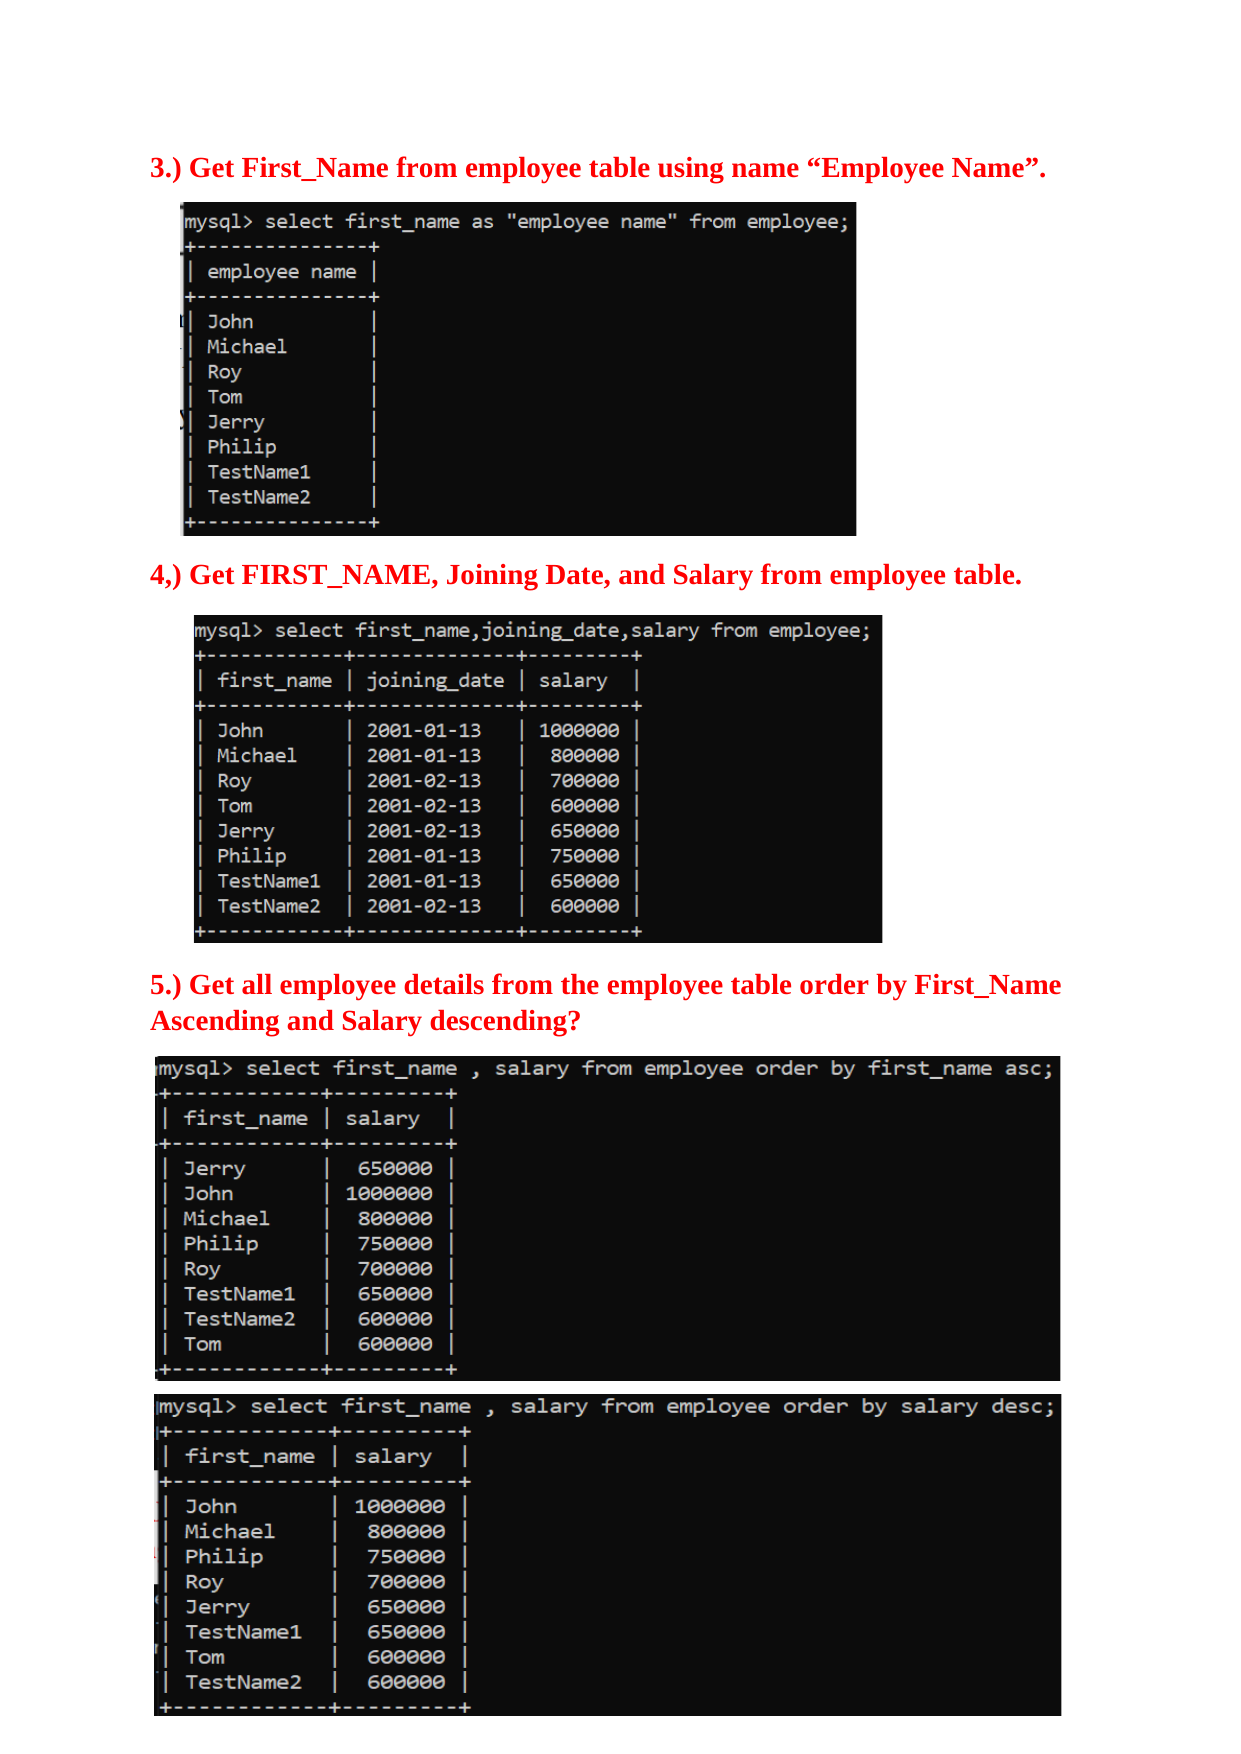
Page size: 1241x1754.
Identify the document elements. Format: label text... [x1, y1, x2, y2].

picture [155, 1056, 1061, 1381]
text 4,) Get FIRST_NAME, Joining Date, and Salary from employee table. [150, 557, 1047, 591]
text 3.) Get First_Name from employee table using name “Employee Name”. [150, 150, 1047, 183]
picture [193, 615, 883, 943]
text 5.) Get all employee details from the employee table order by First_Name Ascending and Salary descending? [150, 967, 1090, 1037]
picture [180, 202, 857, 536]
picture [154, 1394, 1062, 1716]
